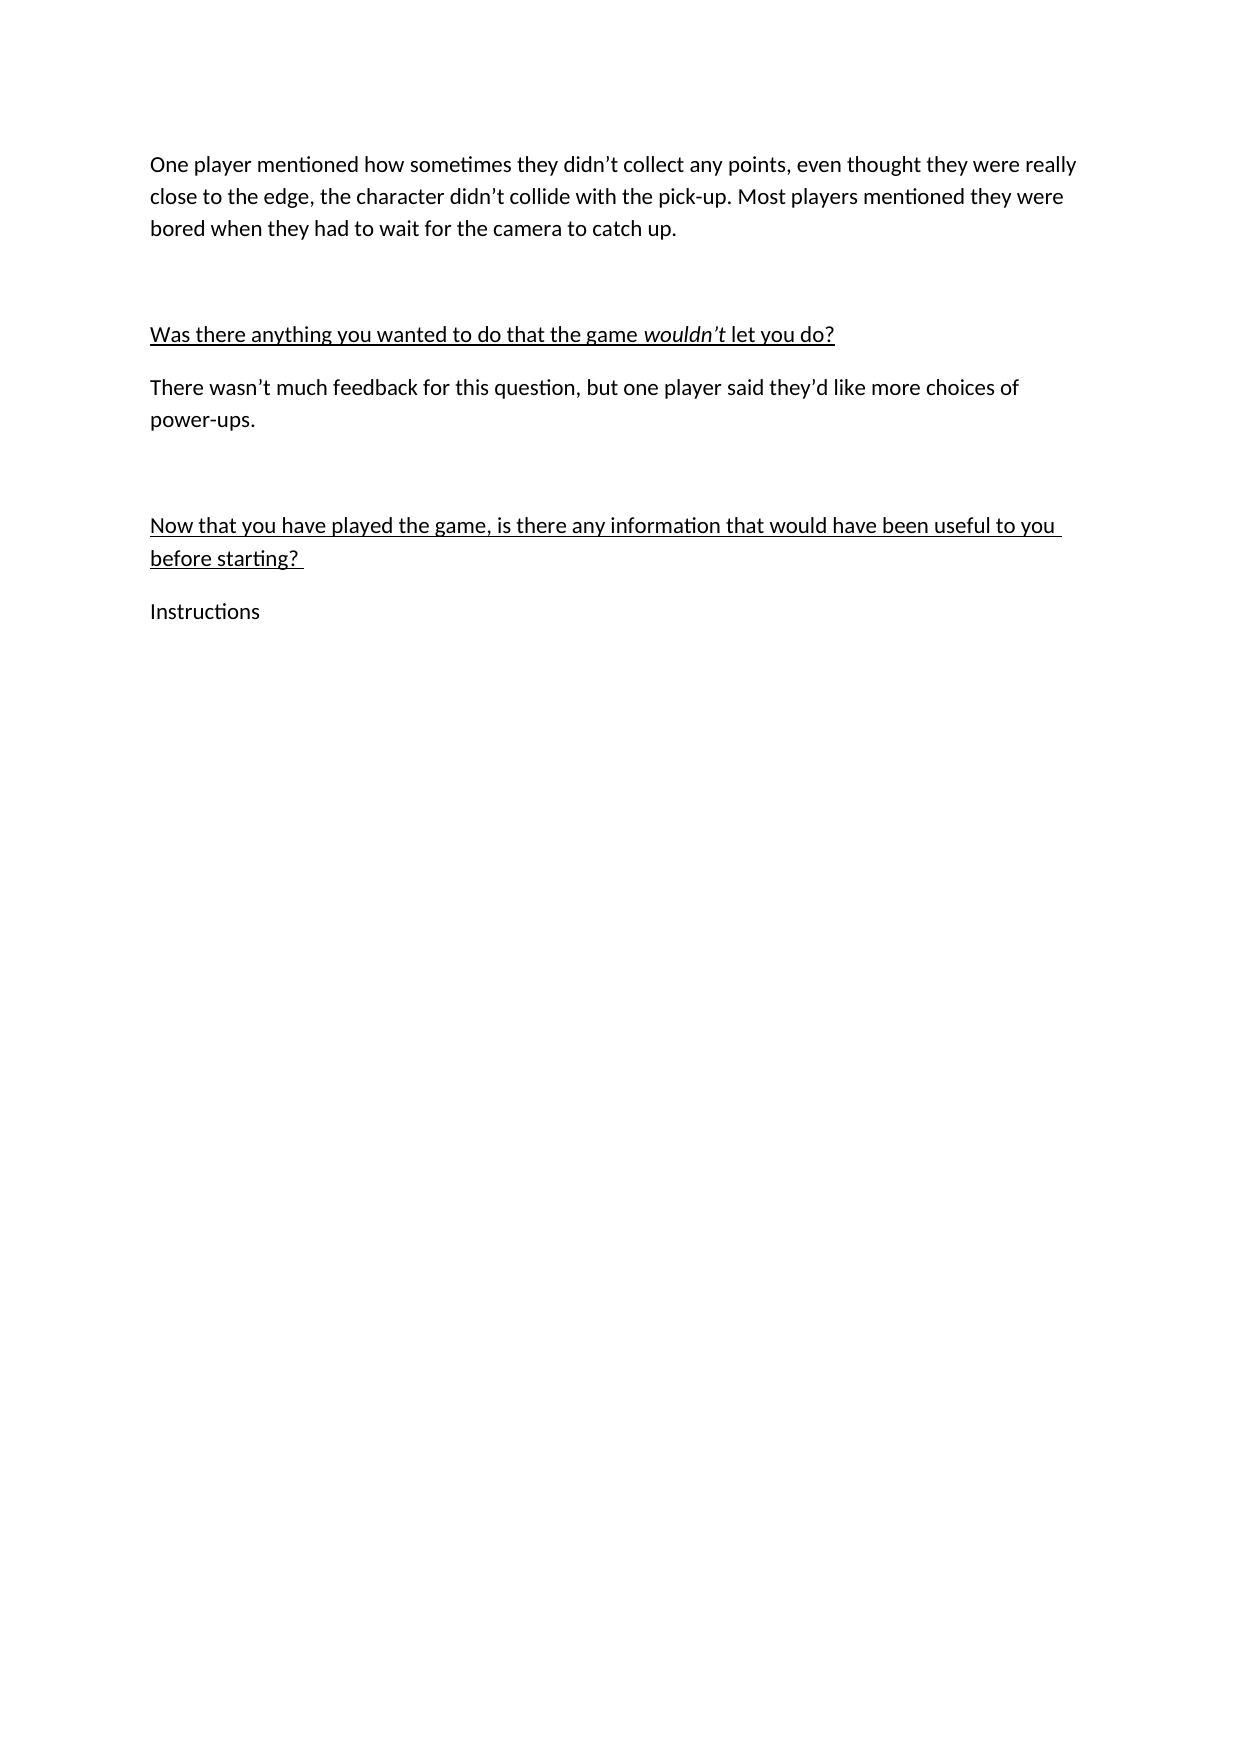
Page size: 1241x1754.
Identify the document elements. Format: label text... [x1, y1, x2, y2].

text There wasn’t much feedback for this question, but one player said they’d like more choices of power-ups. [150, 373, 1090, 434]
text Instructions [150, 597, 1090, 625]
text One player mentioned how sometimes they didn’t collect any points, even thought they were really close to the edge, the character didn’t collide with the pick-up. Most players mentioned they were bored when they had to wait for the camera to catch up. [150, 150, 1090, 242]
text Was there anything you wanted to do that the game wouldn’t let you do? [150, 320, 1090, 348]
text Now that you have played the game, is there any information that would have been useful to you before starting? [150, 512, 1090, 572]
